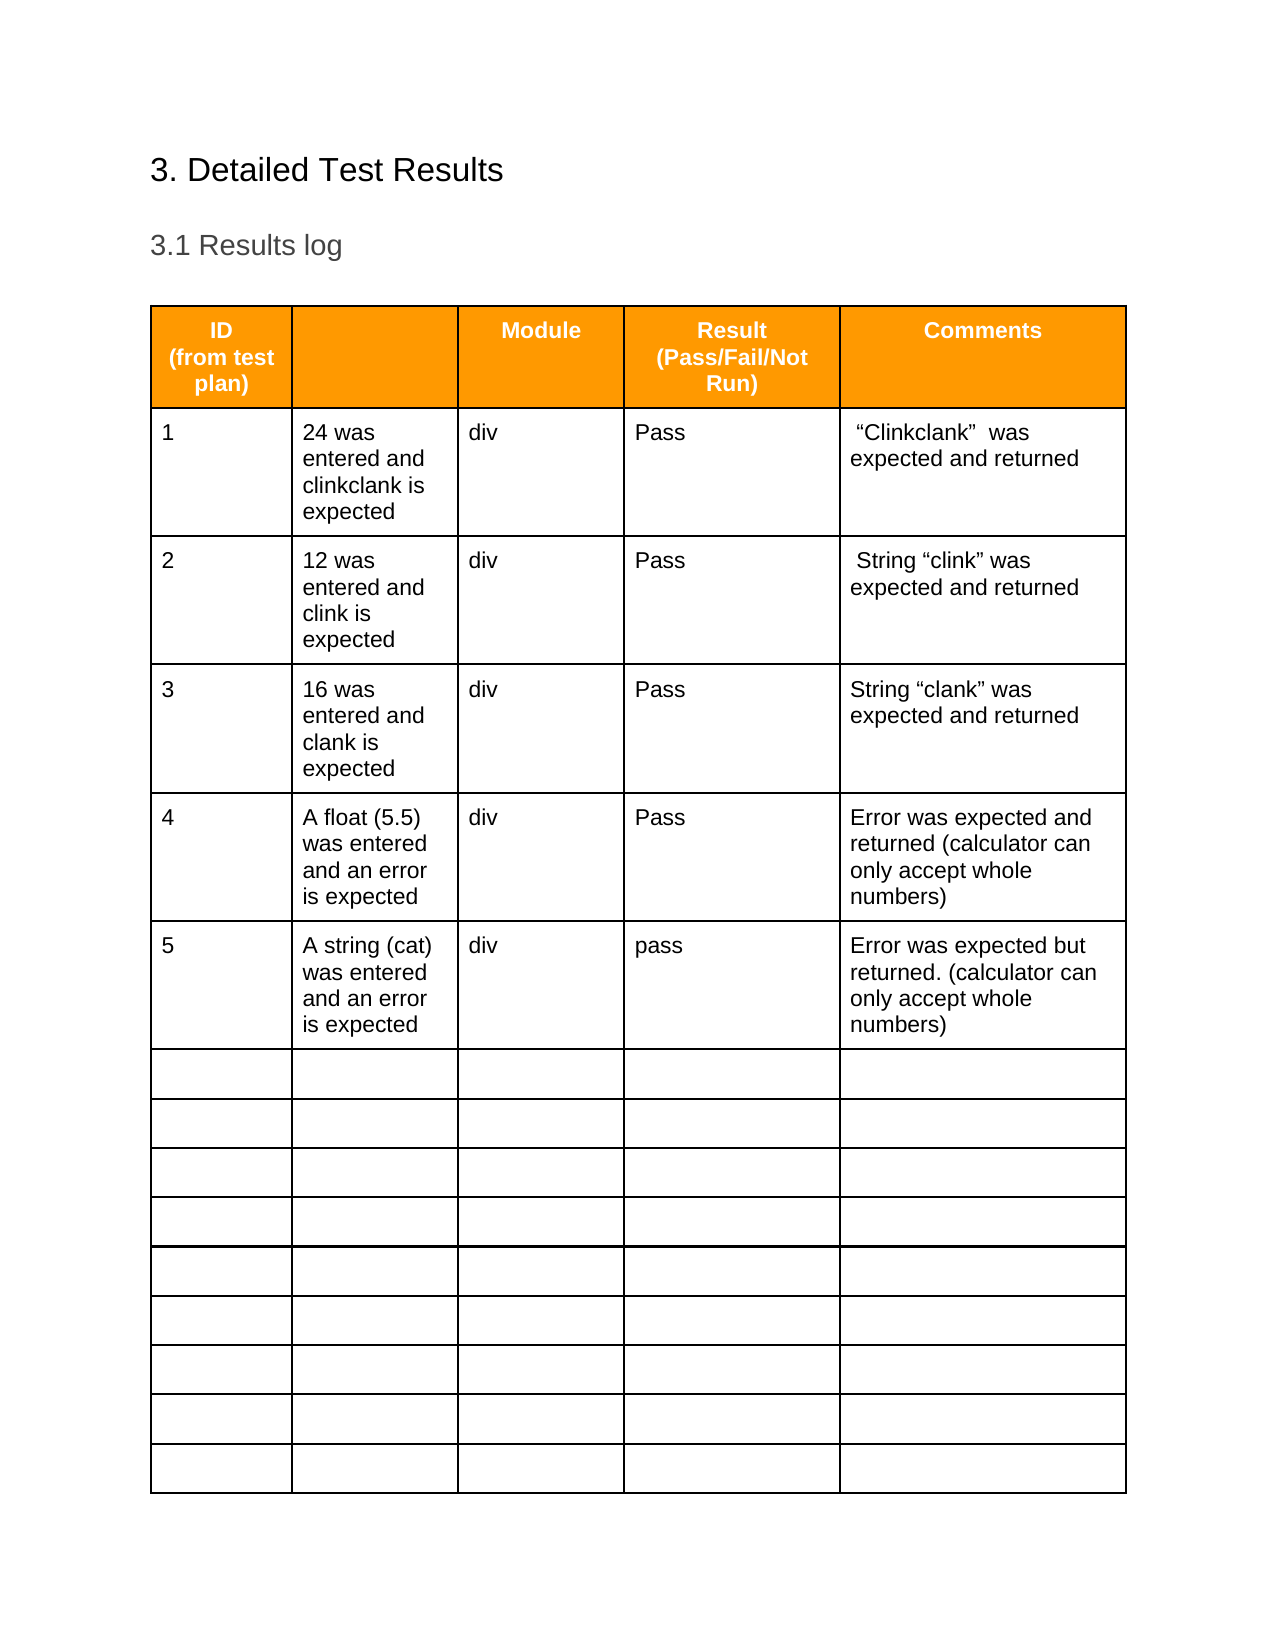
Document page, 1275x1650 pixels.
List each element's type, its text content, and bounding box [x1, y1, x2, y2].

table_cell [459, 1248, 623, 1294]
table_cell A float (5.5) was entered and an error is expected [293, 794, 457, 920]
table_cell Pass [625, 537, 839, 663]
subtitle 3. Detailed Test Results [150, 150, 1125, 188]
table_cell 4 [152, 794, 291, 920]
table_cell 24 was entered and clinkclank is expected [293, 409, 457, 535]
table_cell Pass [625, 409, 839, 535]
table_cell [293, 1346, 457, 1393]
table_cell div [459, 794, 623, 920]
table_cell [841, 1395, 1125, 1442]
table_cell 5 [152, 922, 291, 1048]
table_cell [459, 1100, 623, 1147]
table_cell “Clinkclank” was expected and returned [841, 409, 1125, 535]
table_cell [152, 1149, 291, 1196]
table_cell [625, 1297, 839, 1344]
table_cell [293, 1297, 457, 1344]
table_cell [459, 1346, 623, 1393]
table_cell [841, 1149, 1125, 1196]
table_header Module [459, 307, 623, 407]
table_cell [293, 1198, 457, 1245]
table_header [293, 307, 457, 407]
table_cell [152, 1198, 291, 1245]
table_cell [152, 1445, 291, 1492]
table_cell [293, 1100, 457, 1147]
table_cell div [459, 537, 623, 663]
table_cell [625, 1445, 839, 1492]
table_cell [293, 1445, 457, 1492]
table_cell [625, 1346, 839, 1393]
table_cell [625, 1395, 839, 1442]
table_cell [459, 1395, 623, 1442]
table_cell 12 was entered and clink is expected [293, 537, 457, 663]
table_cell div [459, 409, 623, 535]
table_cell [625, 1248, 839, 1294]
table_cell Pass [625, 665, 839, 792]
table_header Comments [841, 307, 1125, 407]
table_cell 2 [152, 537, 291, 663]
table_cell [459, 1050, 623, 1097]
table_cell Error was expected but returned. (calculator can only accept whole numbers) [841, 922, 1125, 1048]
table_cell [293, 1248, 457, 1294]
table_header ID (from test plan) [152, 307, 291, 407]
table_cell [459, 1297, 623, 1344]
table_cell [841, 1248, 1125, 1294]
table_cell [152, 1100, 291, 1147]
table_cell [152, 1395, 291, 1442]
table_cell [625, 1149, 839, 1196]
table_cell [459, 1445, 623, 1492]
table_cell [841, 1198, 1125, 1245]
table_cell [625, 1198, 839, 1245]
table_cell A string (cat) was entered and an error is expected [293, 922, 457, 1048]
table_header Result (Pass/Fail/Not Run) [625, 307, 839, 407]
table_cell [459, 1198, 623, 1245]
table_cell [152, 1297, 291, 1344]
table_cell [152, 1050, 291, 1097]
table_cell [841, 1346, 1125, 1393]
table_cell [625, 1100, 839, 1147]
table_cell [841, 1445, 1125, 1492]
table_cell [841, 1297, 1125, 1344]
table_cell pass [625, 922, 839, 1048]
table_cell [293, 1395, 457, 1442]
table_cell String “clank” was expected and returned [841, 665, 1125, 792]
table_cell [625, 1050, 839, 1097]
table_cell [293, 1149, 457, 1196]
table_cell [841, 1050, 1125, 1097]
table_cell div [459, 665, 623, 792]
table_cell 16 was entered and clank is expected [293, 665, 457, 792]
subtitle 3.1 Results log [150, 227, 1125, 261]
table_cell Error was expected and returned (calculator can only accept whole numbers) [841, 794, 1125, 920]
table_cell [293, 1050, 457, 1097]
table_cell [152, 1248, 291, 1294]
table_cell Pass [625, 794, 839, 920]
table_cell [459, 1149, 623, 1196]
table_cell [152, 1346, 291, 1393]
table_cell 3 [152, 665, 291, 792]
table_cell div [459, 922, 623, 1048]
table_cell 1 [152, 409, 291, 535]
table_cell String “clink” was expected and returned [841, 537, 1125, 663]
table_cell [841, 1100, 1125, 1147]
